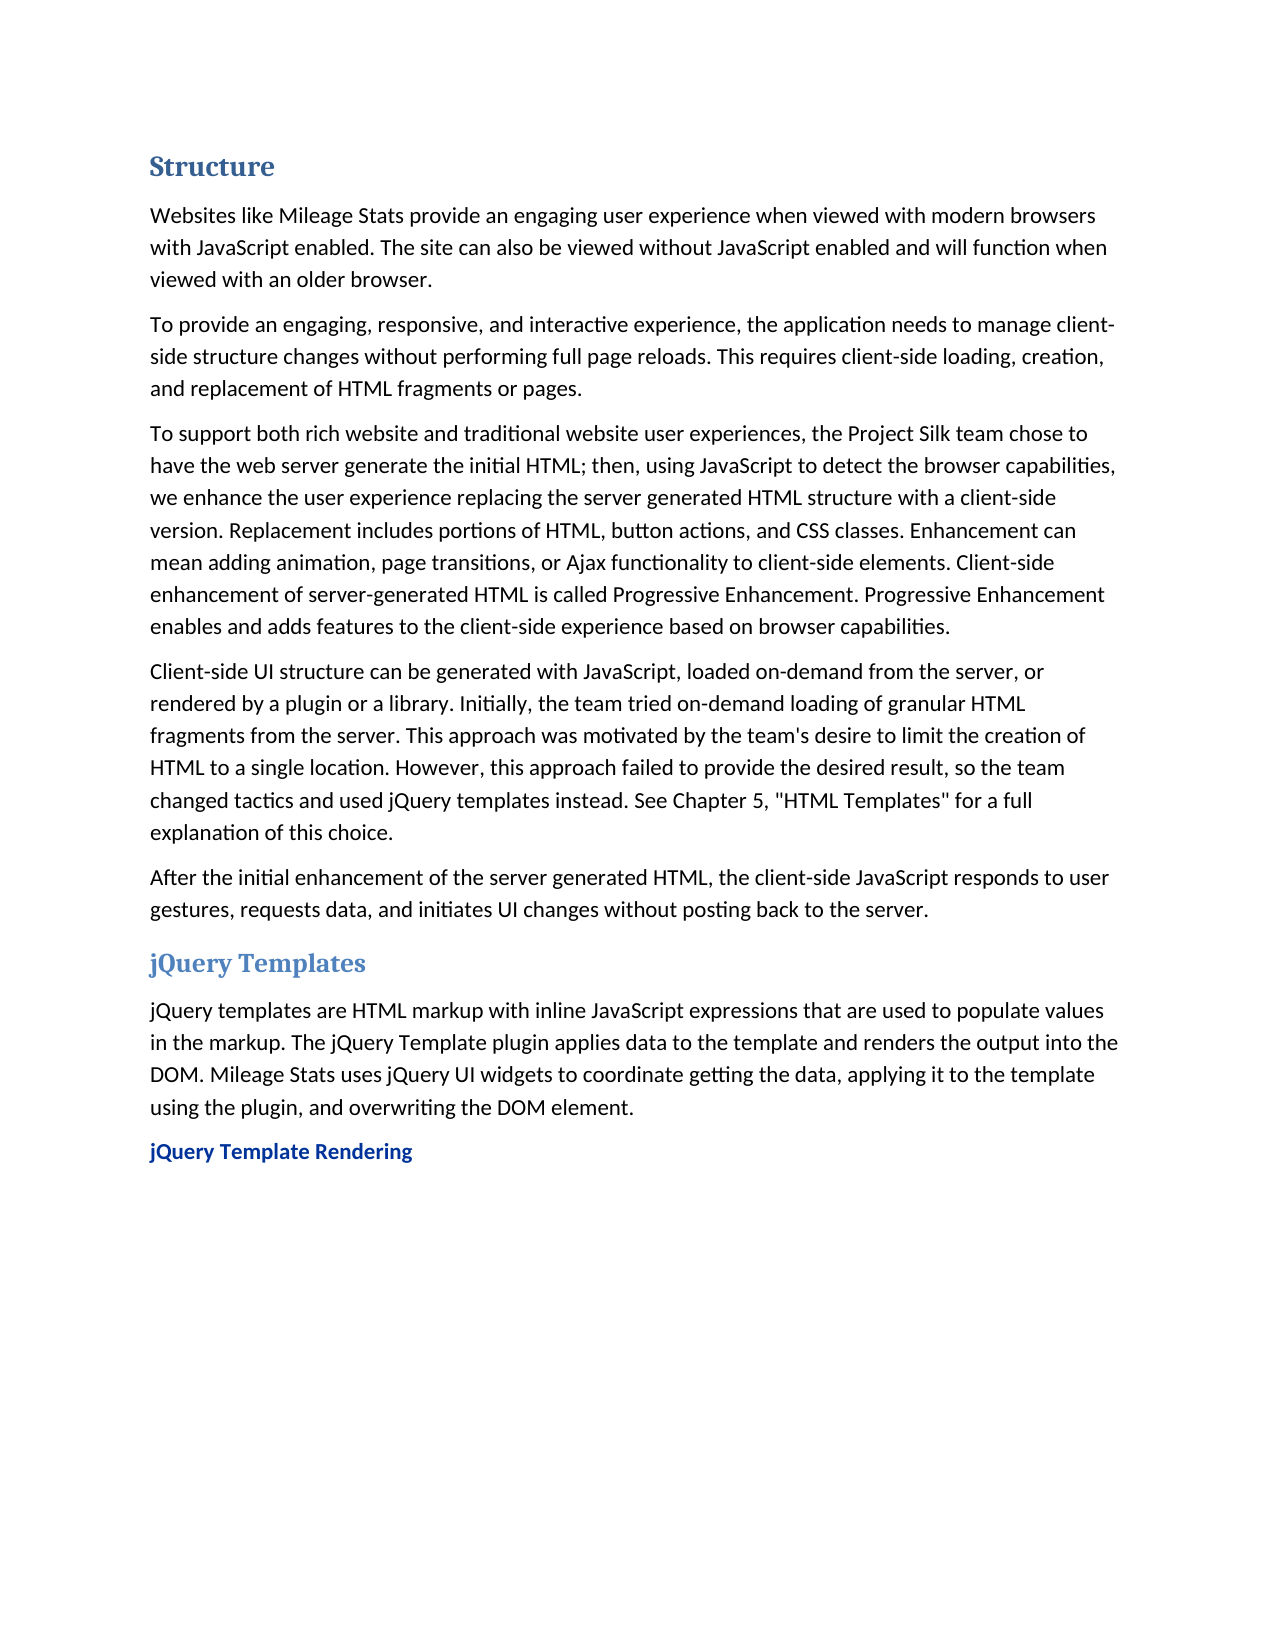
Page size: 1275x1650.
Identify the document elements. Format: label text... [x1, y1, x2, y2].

text jQuery templates are HTML markup with inline JavaScript expressions that are used to populate values in the markup. The jQuery Template plugin applies data to the template and renders the output into the DOM. Mileage Stats uses jQuery UI widgets to coordinate getting the data, applying it to the template using the plugin, and overwriting the DOM element. [150, 996, 1125, 1121]
text To provide an engaging, responsive, and interactive experience, the application needs to manage client-side structure changes without performing full page reloads. This requires client-side loading, creation, and replacement of HTML fragments or pages. [150, 310, 1125, 402]
text To support both rich website and traditional website user experiences, the Project Silk team chose to have the web server generate the initial HTML; then, using JavaScript to detect the browser capabilities, we enhance the user experience replacing the server generated HTML structure with a client-side version. Replacement includes portions of HTML, button actions, and CSS classes. Enhancement can mean adding animation, page transitions, or Ajax functionality to client-side elements. Client-side enhancement of server-generated HTML is called Progressive Enhancement. Progressive Enhancement enables and adds features to the client-side experience based on browser capabilities. [150, 419, 1125, 640]
text jQuery Template Rendering [150, 1137, 1125, 1165]
text Client-side UI structure can be generated with JavaScript, loaded on-demand from the server, or rendered by a plugin or a library. Initially, the team tried on-demand loading of granular HTML fragments from the server. This approach was motivated by the team's desire to limit the creation of HTML to a single location. However, this approach failed to provide the desired result, so the team changed tactics and used jQuery templates instead. See Chapter 5, "HTML Templates" for a full explanation of this choice. [150, 657, 1125, 846]
text After the initial enhancement of the server generated HTML, the client-side JavaScript responds to user gestures, requests data, and initiates UI changes without posting back to the server. [150, 863, 1125, 923]
text Websites like Mileage Stats provide an engaging user experience when viewed with modern browsers with JavaScript enabled. The site can also be viewed without JavaScript enabled and will function when viewed with an older browser. [150, 201, 1125, 293]
subtitle Structure [150, 150, 1125, 183]
subtitle jQuery Templates [150, 948, 1125, 979]
